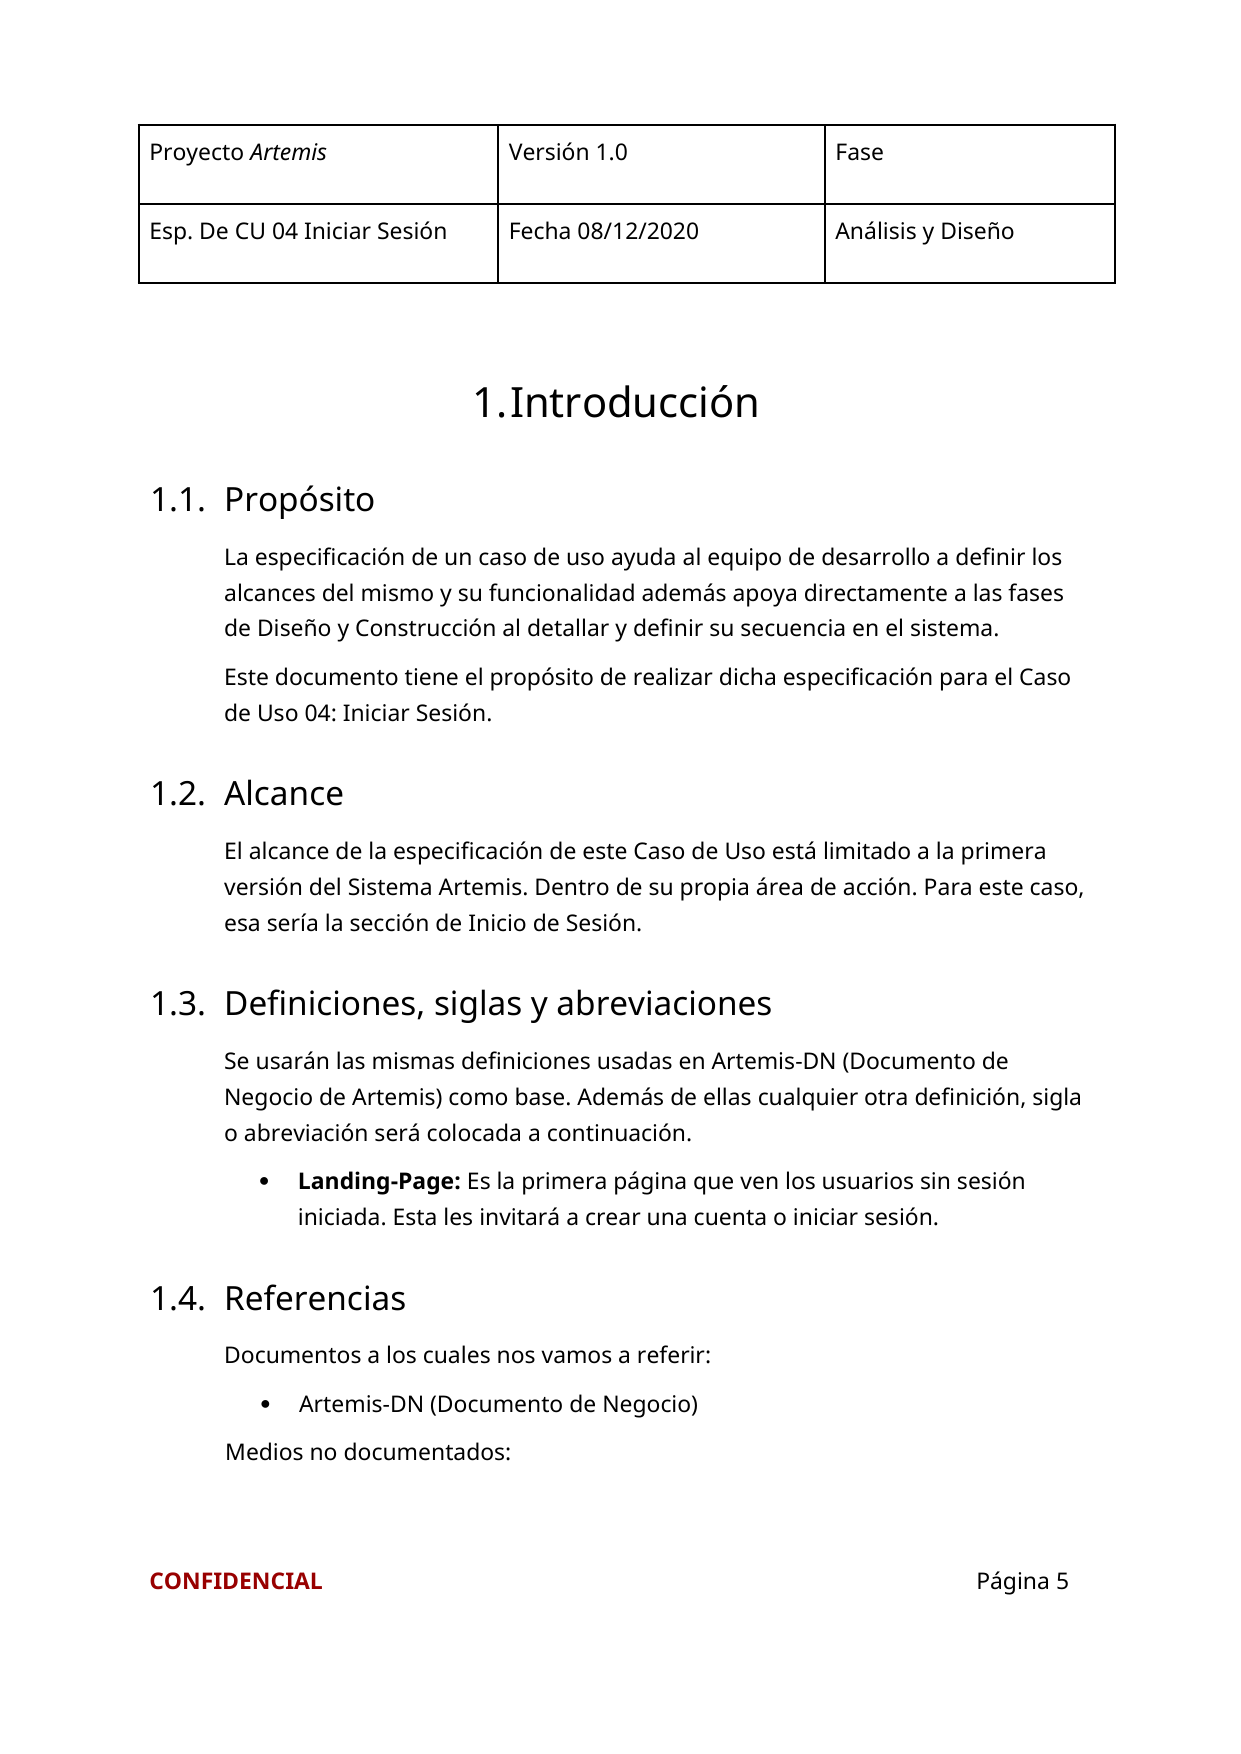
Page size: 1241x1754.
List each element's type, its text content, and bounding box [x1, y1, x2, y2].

subtitle Referencias [150, 1274, 1090, 1320]
text Este documento tiene el propósito de realizar dicha especificación para el Caso de Uso 04: Iniciar Sesión. [224, 661, 1090, 728]
subtitle Propósito [150, 476, 1090, 521]
subtitle Alcance [150, 770, 1090, 816]
text Se usarán las mismas definiciones usadas en Artemis-DN (Documento de Negocio de Artemis) como base. Además de ellas cualquier otra definición, sigla o abreviación será colocada a continuación. [224, 1045, 1090, 1148]
text Documentos a los cuales nos vamos a referir: [224, 1339, 1090, 1371]
text Medios no documentados: [225, 1436, 1090, 1467]
text La especificación de un caso de uso ayuda al equipo de desarrollo a definir los alcances del mismo y su funcionalidad además apoya directamente a las fases de Diseño y Construcción al detallar y definir su secuencia en el sistema. [224, 541, 1090, 644]
subtitle Definiciones, siglas y abreviaciones [150, 980, 1090, 1026]
text El alcance de la especificación de este Caso de Uso está limitado a la primera versión del Sistema Artemis. Dentro de su propia área de acción. Para este caso, esa sería la sección de Inicio de Sesión. [224, 835, 1090, 938]
list Landing-Page: Es la primera página que ven los usuarios sin sesión iniciada. Esta les invitará a crear una cuenta o iniciar sesión. [260, 1165, 1090, 1232]
subtitle Introducción [142, 373, 1090, 430]
list Artemis-DN (Documento de Negocio) [261, 1388, 1090, 1419]
